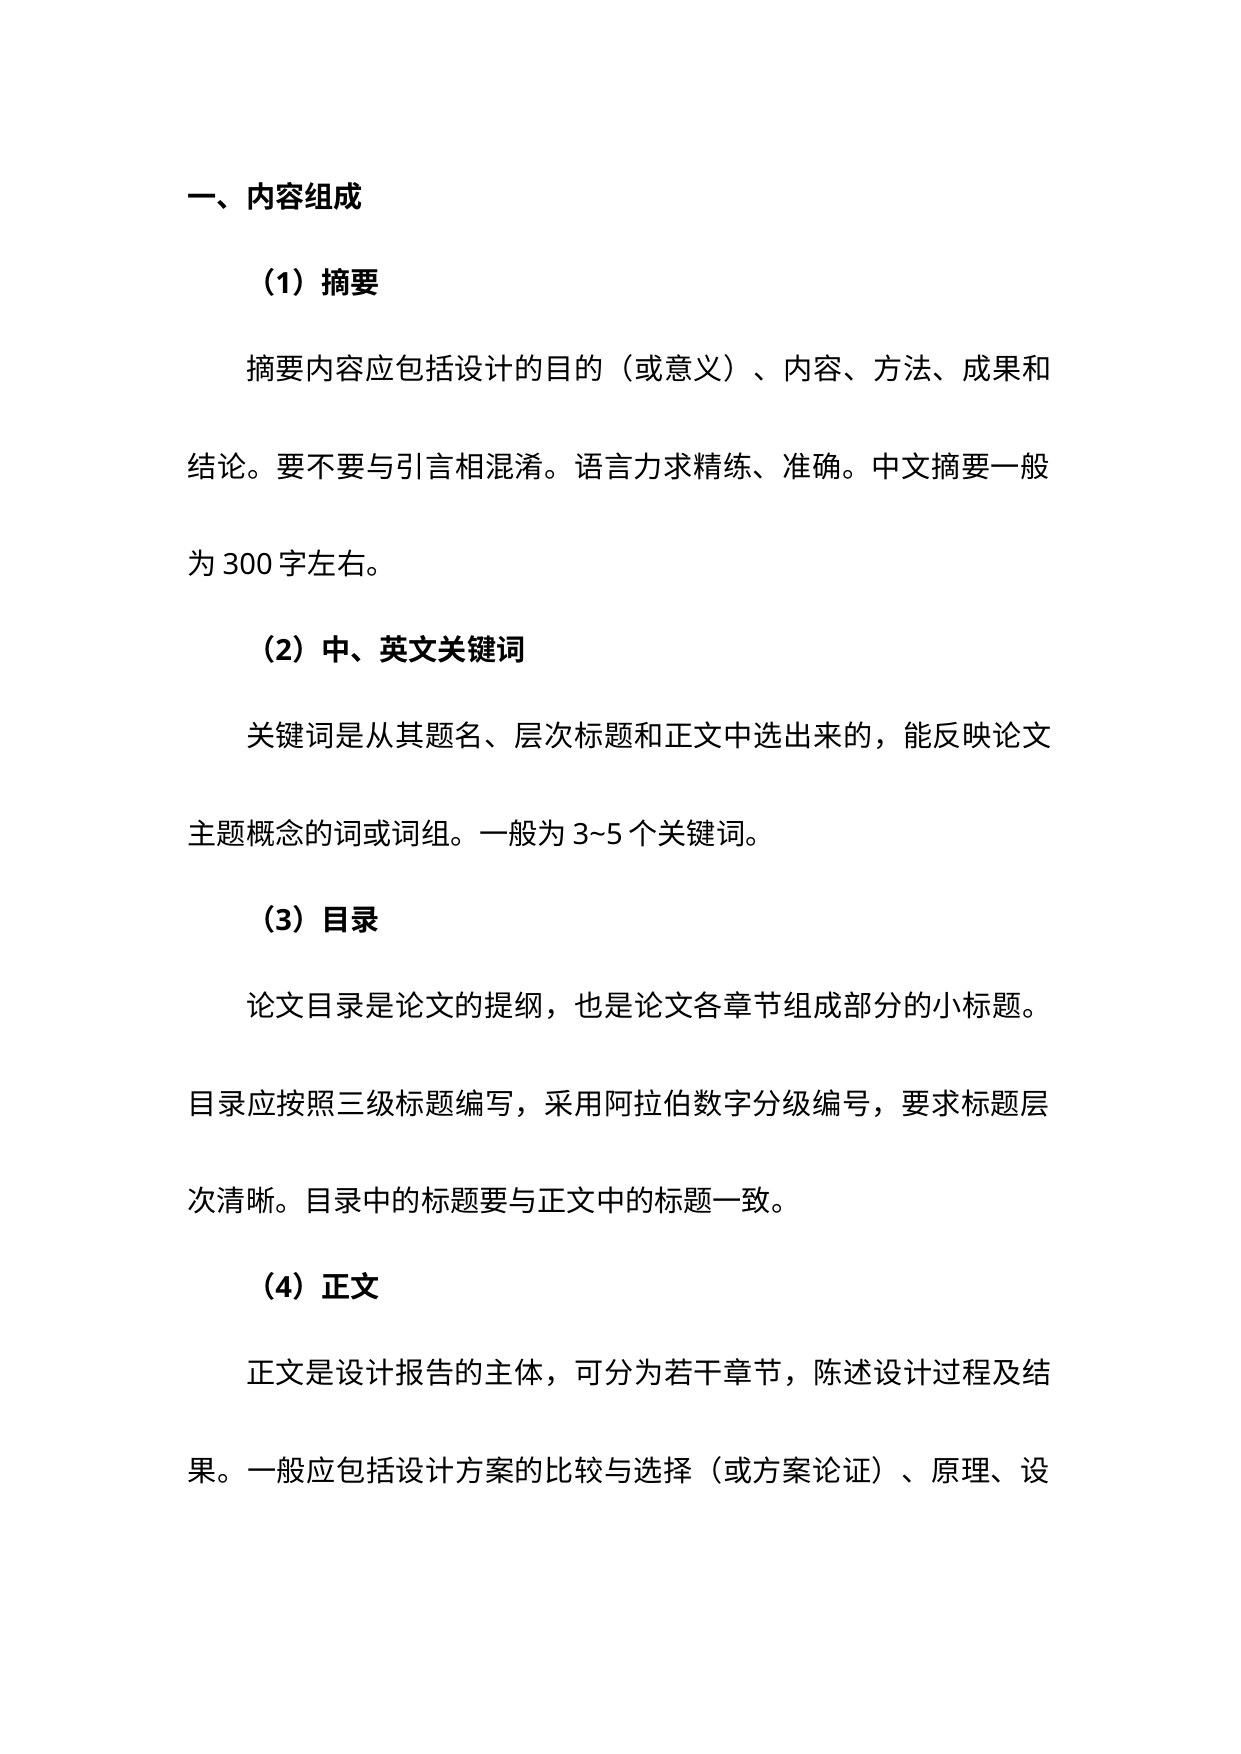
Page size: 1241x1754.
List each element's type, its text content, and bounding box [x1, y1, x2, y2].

text 关键词是从其题名、层次标题和正文中选出来的，能反映论文主题概念的词或词组。一般为3~5个关键词。 [187, 702, 1053, 864]
text 摘要内容应包括设计的目的（或意义）、内容、方法、成果和结论。要不要与引言相混淆。语言力求精练、准确。中文摘要一般为300字左右。 [187, 334, 1053, 594]
text （3）目录 [187, 885, 1053, 950]
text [187, 1339, 1053, 1501]
text （4）正文 [187, 1252, 1053, 1317]
text （1）摘要 [187, 248, 1053, 313]
text 一、内容组成 [187, 162, 1053, 227]
text 论文目录是论文的提纲，也是论文各章节组成部分的小标题。目录应按照三级标题编写，采用阿拉伯数字分级编号，要求标题层次清晰。目录中的标题要与正文中的标题一致。 [187, 971, 1053, 1231]
text （2）中、英文关键词 [187, 615, 1053, 680]
